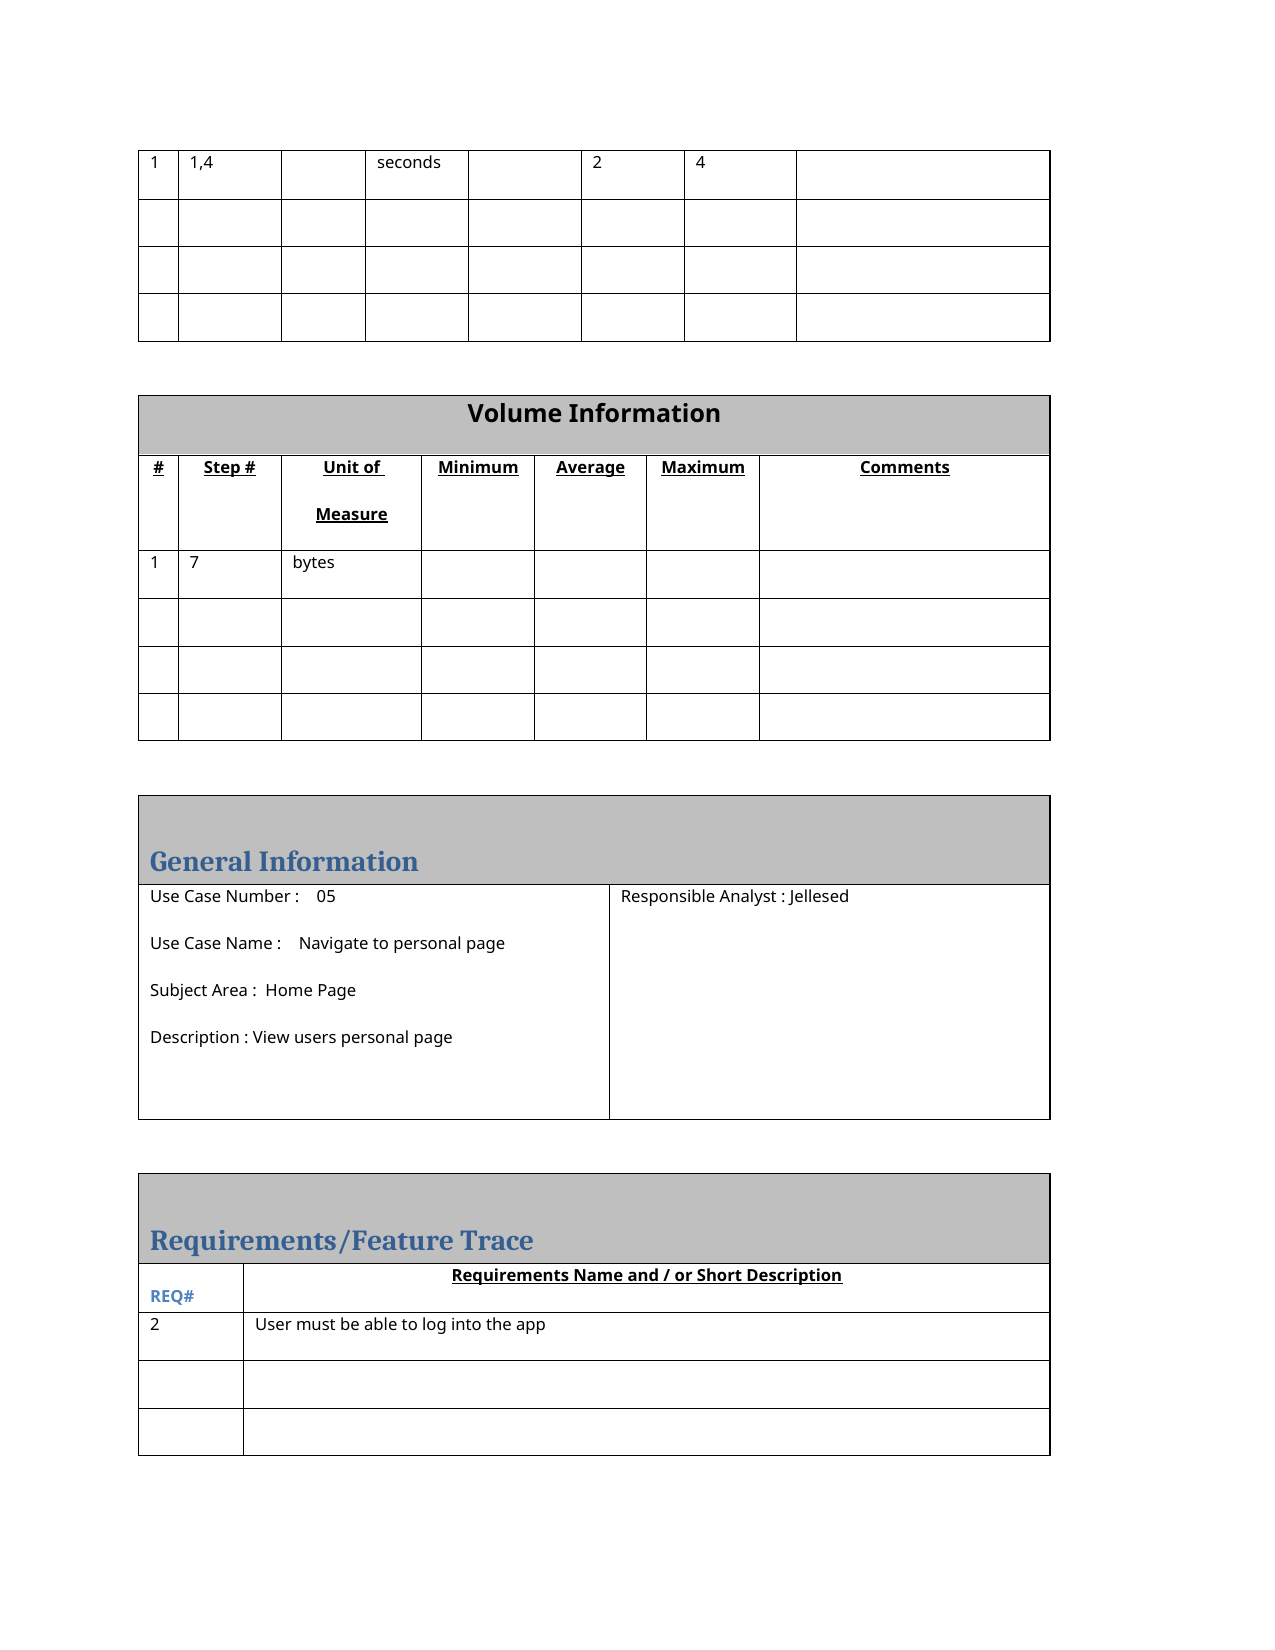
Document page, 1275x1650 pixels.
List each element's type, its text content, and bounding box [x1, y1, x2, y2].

table_cell [139, 694, 178, 740]
table_cell [797, 200, 1049, 246]
table_cell [244, 1361, 1049, 1408]
table_cell [797, 294, 1049, 341]
table_cell [582, 247, 684, 293]
table_cell [685, 247, 796, 293]
table_cell [366, 294, 468, 341]
table_cell [647, 551, 759, 598]
table_cell [179, 200, 281, 246]
table_cell 1 [139, 551, 178, 598]
table_cell Comments [760, 456, 1049, 550]
table_cell [582, 200, 684, 246]
table_cell [760, 551, 1049, 598]
table_cell [469, 247, 581, 293]
table_cell [647, 694, 759, 740]
table_cell [469, 151, 581, 198]
table_header General Information [139, 796, 1049, 884]
table_cell [469, 200, 581, 246]
table_cell 1,4 [179, 151, 281, 198]
table_cell Step # [179, 456, 281, 550]
table_cell [139, 200, 178, 246]
table_cell [282, 247, 365, 293]
table_cell Unit of Measure [282, 456, 421, 550]
table_cell User must be able to log into the app [244, 1313, 1049, 1360]
table_cell [282, 294, 365, 341]
table_cell [179, 247, 281, 293]
table_cell 2 [582, 151, 684, 198]
table_cell [422, 694, 534, 740]
table_cell Minimum [422, 456, 534, 550]
table_cell [685, 294, 796, 341]
table_cell Maximum [647, 456, 759, 550]
table_cell Responsible Analyst : Jellesed [610, 885, 1049, 1119]
table_cell [282, 599, 421, 646]
table_cell [469, 294, 581, 341]
table_cell [647, 647, 759, 693]
table_cell Use Case Number : 05 Use Case Name : Navigate to personal page Subject Area : Home Page Description : View users personal page [139, 885, 609, 1119]
table_cell [282, 200, 365, 246]
table_cell [179, 294, 281, 341]
table_header Volume Information [139, 396, 1049, 454]
table_header Requirements/Feature Trace [139, 1174, 1049, 1263]
table_cell [179, 694, 281, 740]
table_cell [139, 1409, 243, 1455]
table_cell [244, 1409, 1049, 1455]
table_cell 4 [685, 151, 796, 198]
table_cell [139, 1361, 243, 1408]
table_cell [535, 694, 646, 740]
table_cell [366, 200, 468, 246]
table_cell [139, 294, 178, 341]
table_cell [179, 599, 281, 646]
table_cell [179, 647, 281, 693]
table_cell [422, 551, 534, 598]
table_cell [647, 599, 759, 646]
table_cell [760, 647, 1049, 693]
table_cell [139, 247, 178, 293]
table_cell # [139, 456, 178, 550]
table_cell [685, 200, 796, 246]
table_cell [760, 599, 1049, 646]
table_cell [139, 599, 178, 646]
table_cell REQ# [139, 1264, 243, 1312]
table_cell [139, 647, 178, 693]
table_cell Requirements Name and / or Short Description [244, 1264, 1049, 1312]
table_cell 7 [179, 551, 281, 598]
table_cell [535, 551, 646, 598]
table_cell [535, 647, 646, 693]
table_cell [282, 694, 421, 740]
table_cell seconds [366, 151, 468, 198]
table_cell [282, 647, 421, 693]
table_cell 1 [139, 151, 178, 198]
table_cell [582, 294, 684, 341]
table_cell [797, 247, 1049, 293]
table_cell [797, 151, 1049, 198]
table_cell [760, 694, 1049, 740]
table_cell [535, 599, 646, 646]
table_cell bytes [282, 551, 421, 598]
table_cell [422, 599, 534, 646]
table_cell Average [535, 456, 646, 550]
table_cell [422, 647, 534, 693]
table_cell 2 [139, 1313, 243, 1360]
table_cell [282, 151, 365, 198]
table_cell [366, 247, 468, 293]
